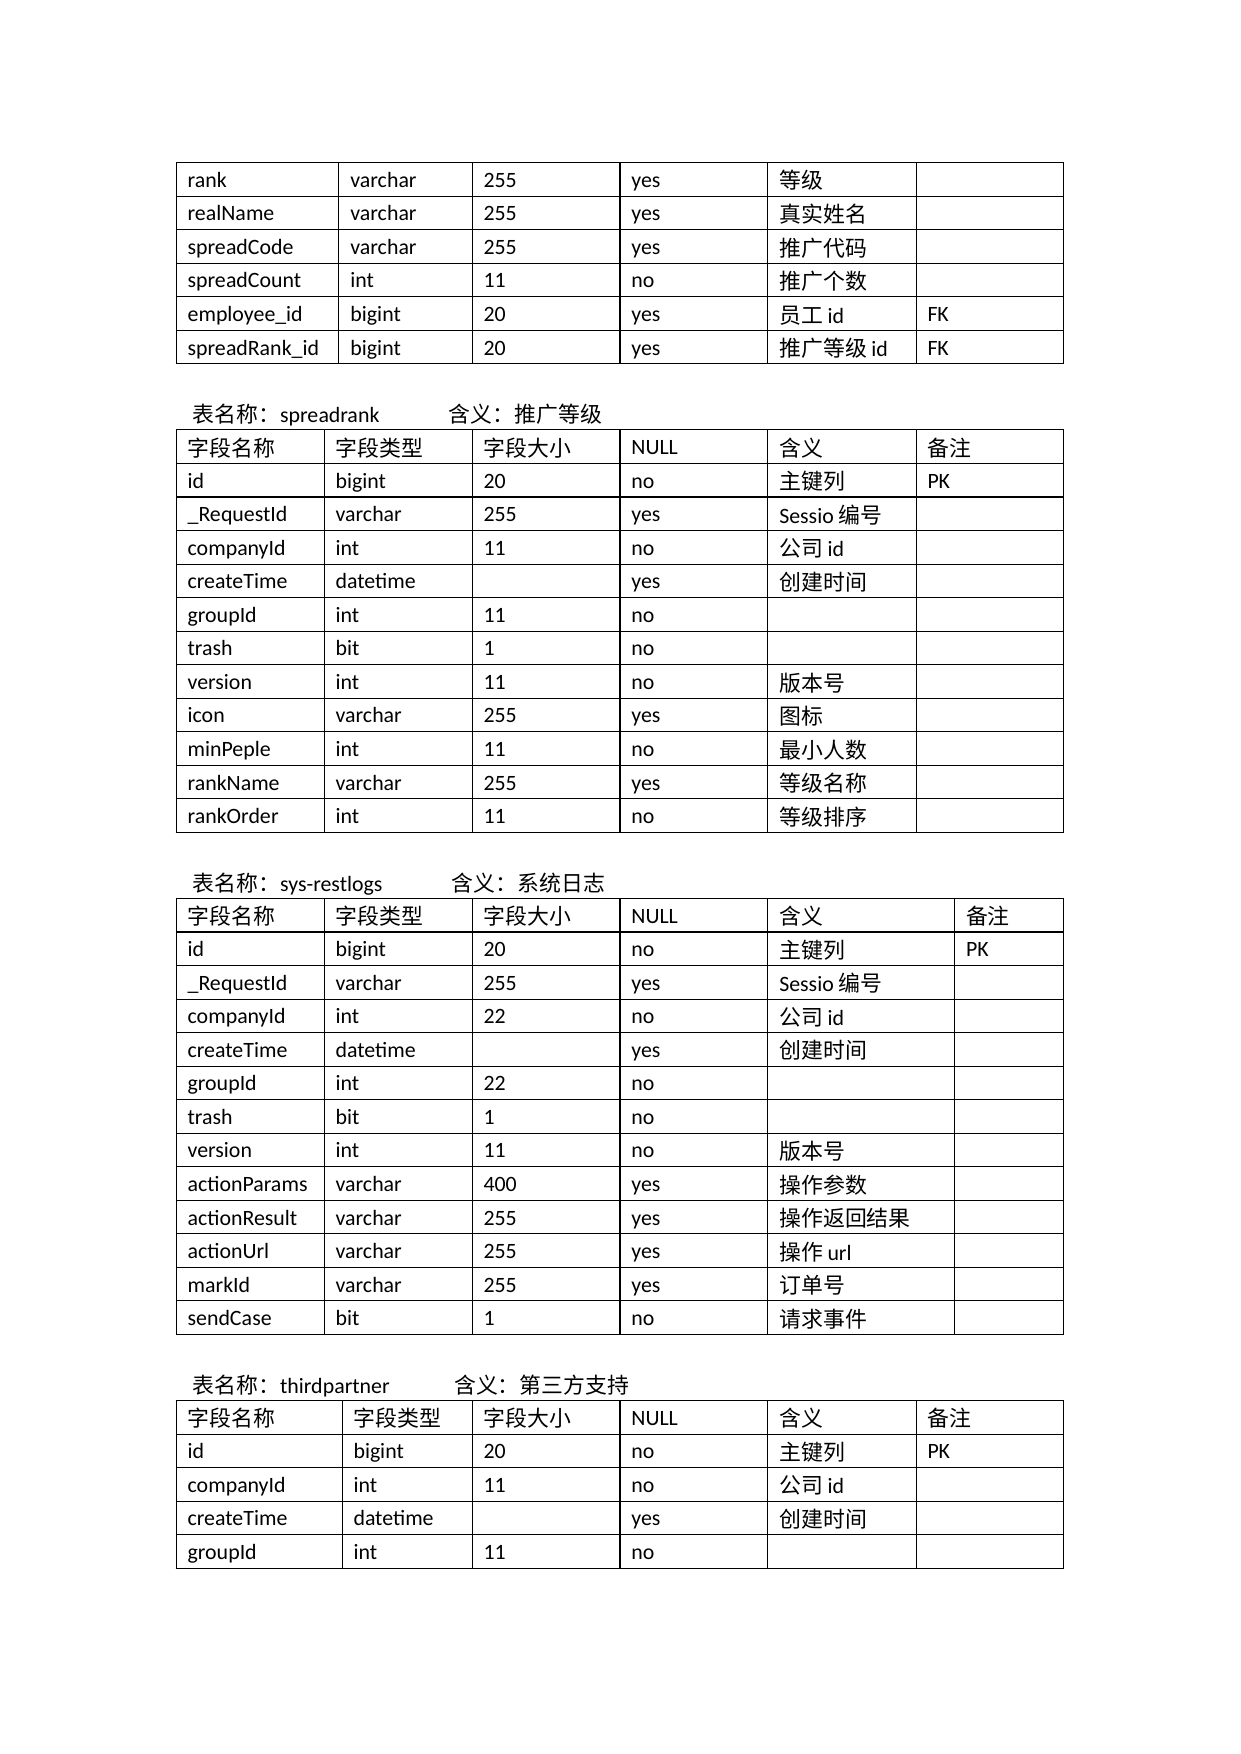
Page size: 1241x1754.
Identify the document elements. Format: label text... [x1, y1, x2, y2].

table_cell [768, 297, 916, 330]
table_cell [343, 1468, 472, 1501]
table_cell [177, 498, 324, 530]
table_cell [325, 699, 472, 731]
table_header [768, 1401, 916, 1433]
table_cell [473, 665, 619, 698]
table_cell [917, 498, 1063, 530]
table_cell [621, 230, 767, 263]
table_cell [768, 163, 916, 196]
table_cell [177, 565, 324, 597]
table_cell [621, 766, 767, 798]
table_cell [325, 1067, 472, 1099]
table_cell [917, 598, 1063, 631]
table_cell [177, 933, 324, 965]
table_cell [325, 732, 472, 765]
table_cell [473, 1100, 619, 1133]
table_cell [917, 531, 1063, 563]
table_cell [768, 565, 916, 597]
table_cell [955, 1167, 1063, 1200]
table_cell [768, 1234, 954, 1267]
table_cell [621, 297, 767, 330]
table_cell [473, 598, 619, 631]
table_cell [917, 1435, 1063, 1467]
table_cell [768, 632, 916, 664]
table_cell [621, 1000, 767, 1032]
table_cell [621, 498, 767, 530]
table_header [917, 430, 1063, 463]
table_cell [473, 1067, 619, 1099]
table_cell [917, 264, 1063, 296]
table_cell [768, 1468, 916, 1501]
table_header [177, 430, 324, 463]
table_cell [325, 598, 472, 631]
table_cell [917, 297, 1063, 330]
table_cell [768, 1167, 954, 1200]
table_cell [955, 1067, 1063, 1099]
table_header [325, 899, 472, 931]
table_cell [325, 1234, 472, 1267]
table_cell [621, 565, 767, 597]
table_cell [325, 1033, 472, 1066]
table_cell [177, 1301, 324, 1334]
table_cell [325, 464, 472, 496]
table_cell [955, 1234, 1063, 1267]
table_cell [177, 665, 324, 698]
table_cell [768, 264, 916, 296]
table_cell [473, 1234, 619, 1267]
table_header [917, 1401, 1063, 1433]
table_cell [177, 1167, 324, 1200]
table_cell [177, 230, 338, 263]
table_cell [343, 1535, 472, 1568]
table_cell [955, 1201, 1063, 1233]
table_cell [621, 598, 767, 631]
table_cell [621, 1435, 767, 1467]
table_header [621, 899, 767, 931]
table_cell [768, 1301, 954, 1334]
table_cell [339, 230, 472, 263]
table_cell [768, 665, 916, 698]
text 表名称：thirdpartner 含义：第三方支持 [187, 1367, 1053, 1400]
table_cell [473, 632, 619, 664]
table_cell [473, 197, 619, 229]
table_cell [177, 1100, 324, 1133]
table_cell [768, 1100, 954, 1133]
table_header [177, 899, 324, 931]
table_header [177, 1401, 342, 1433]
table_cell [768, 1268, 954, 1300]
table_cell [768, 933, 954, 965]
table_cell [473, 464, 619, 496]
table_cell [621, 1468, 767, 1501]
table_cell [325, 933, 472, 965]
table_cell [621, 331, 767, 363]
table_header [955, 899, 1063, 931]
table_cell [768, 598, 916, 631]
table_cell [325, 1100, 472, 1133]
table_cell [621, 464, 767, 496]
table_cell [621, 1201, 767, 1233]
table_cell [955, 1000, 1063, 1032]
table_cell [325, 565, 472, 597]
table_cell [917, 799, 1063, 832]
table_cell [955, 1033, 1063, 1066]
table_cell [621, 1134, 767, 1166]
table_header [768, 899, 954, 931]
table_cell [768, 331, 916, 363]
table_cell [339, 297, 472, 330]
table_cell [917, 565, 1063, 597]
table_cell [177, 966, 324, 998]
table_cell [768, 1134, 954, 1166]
text 表名称：spreadrank 含义：推广等级 [187, 397, 1053, 429]
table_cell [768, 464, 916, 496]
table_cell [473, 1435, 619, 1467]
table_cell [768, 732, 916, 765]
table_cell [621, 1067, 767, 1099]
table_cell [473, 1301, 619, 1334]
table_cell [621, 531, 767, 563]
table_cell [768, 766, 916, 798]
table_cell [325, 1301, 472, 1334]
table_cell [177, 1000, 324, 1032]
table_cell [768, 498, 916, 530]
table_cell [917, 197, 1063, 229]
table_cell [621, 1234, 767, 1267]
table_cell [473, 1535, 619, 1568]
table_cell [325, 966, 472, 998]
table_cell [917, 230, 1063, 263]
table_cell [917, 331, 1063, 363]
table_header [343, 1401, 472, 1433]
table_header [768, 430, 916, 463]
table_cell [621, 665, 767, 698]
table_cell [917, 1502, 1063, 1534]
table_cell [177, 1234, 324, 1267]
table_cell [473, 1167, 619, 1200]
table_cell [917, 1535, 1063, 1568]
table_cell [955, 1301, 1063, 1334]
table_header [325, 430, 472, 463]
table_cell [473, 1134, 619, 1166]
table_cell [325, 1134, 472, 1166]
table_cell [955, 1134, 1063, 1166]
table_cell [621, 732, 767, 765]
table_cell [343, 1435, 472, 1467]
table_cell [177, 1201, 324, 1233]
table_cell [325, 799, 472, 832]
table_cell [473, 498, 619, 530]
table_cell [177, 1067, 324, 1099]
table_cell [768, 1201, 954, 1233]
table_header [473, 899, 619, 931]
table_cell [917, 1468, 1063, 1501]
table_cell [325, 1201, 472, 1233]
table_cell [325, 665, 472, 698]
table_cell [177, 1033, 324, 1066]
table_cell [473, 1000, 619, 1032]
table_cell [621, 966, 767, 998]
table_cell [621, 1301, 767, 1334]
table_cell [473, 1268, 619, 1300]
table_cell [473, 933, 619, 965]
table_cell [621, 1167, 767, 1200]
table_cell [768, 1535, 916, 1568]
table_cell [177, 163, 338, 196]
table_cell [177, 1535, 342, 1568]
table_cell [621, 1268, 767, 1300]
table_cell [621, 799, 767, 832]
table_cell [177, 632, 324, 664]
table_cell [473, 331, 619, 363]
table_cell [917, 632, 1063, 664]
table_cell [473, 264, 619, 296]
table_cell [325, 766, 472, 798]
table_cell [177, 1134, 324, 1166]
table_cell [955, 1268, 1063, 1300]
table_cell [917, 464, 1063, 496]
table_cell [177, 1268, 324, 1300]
text 表名称：sys-restlogs 含义：系统日志 [187, 865, 1053, 898]
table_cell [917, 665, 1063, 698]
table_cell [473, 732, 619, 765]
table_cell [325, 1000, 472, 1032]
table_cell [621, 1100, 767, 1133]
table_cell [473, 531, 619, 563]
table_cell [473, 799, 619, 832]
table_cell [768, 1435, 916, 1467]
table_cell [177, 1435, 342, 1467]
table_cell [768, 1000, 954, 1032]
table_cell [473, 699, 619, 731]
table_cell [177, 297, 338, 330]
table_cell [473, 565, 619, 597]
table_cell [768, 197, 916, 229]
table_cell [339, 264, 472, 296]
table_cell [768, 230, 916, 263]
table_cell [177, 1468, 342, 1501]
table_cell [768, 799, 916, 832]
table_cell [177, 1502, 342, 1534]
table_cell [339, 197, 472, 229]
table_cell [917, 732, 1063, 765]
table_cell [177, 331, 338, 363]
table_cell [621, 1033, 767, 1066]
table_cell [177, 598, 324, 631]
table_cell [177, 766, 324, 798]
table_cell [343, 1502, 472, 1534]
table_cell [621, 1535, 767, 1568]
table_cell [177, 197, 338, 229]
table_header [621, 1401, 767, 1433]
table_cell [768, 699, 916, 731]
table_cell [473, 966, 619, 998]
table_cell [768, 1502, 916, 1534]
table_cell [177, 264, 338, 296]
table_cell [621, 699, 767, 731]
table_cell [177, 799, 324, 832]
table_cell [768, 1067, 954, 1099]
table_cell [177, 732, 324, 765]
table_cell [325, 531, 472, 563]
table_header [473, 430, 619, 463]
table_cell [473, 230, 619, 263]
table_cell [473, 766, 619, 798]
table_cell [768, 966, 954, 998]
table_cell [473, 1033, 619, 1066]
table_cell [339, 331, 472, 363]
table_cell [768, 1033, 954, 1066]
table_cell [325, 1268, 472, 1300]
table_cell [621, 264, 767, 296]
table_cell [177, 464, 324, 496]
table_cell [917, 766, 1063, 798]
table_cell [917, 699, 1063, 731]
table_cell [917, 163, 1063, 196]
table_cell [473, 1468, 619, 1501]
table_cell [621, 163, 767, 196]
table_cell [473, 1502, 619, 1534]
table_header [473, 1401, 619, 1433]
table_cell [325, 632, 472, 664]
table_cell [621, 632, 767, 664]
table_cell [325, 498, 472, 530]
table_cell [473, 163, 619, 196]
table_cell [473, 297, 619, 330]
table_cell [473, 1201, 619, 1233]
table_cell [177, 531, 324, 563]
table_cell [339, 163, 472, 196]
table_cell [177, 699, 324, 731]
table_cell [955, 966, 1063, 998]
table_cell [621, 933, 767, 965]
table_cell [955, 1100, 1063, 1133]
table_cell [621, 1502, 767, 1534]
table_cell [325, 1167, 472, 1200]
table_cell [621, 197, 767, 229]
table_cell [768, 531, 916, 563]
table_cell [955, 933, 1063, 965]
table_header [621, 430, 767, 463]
